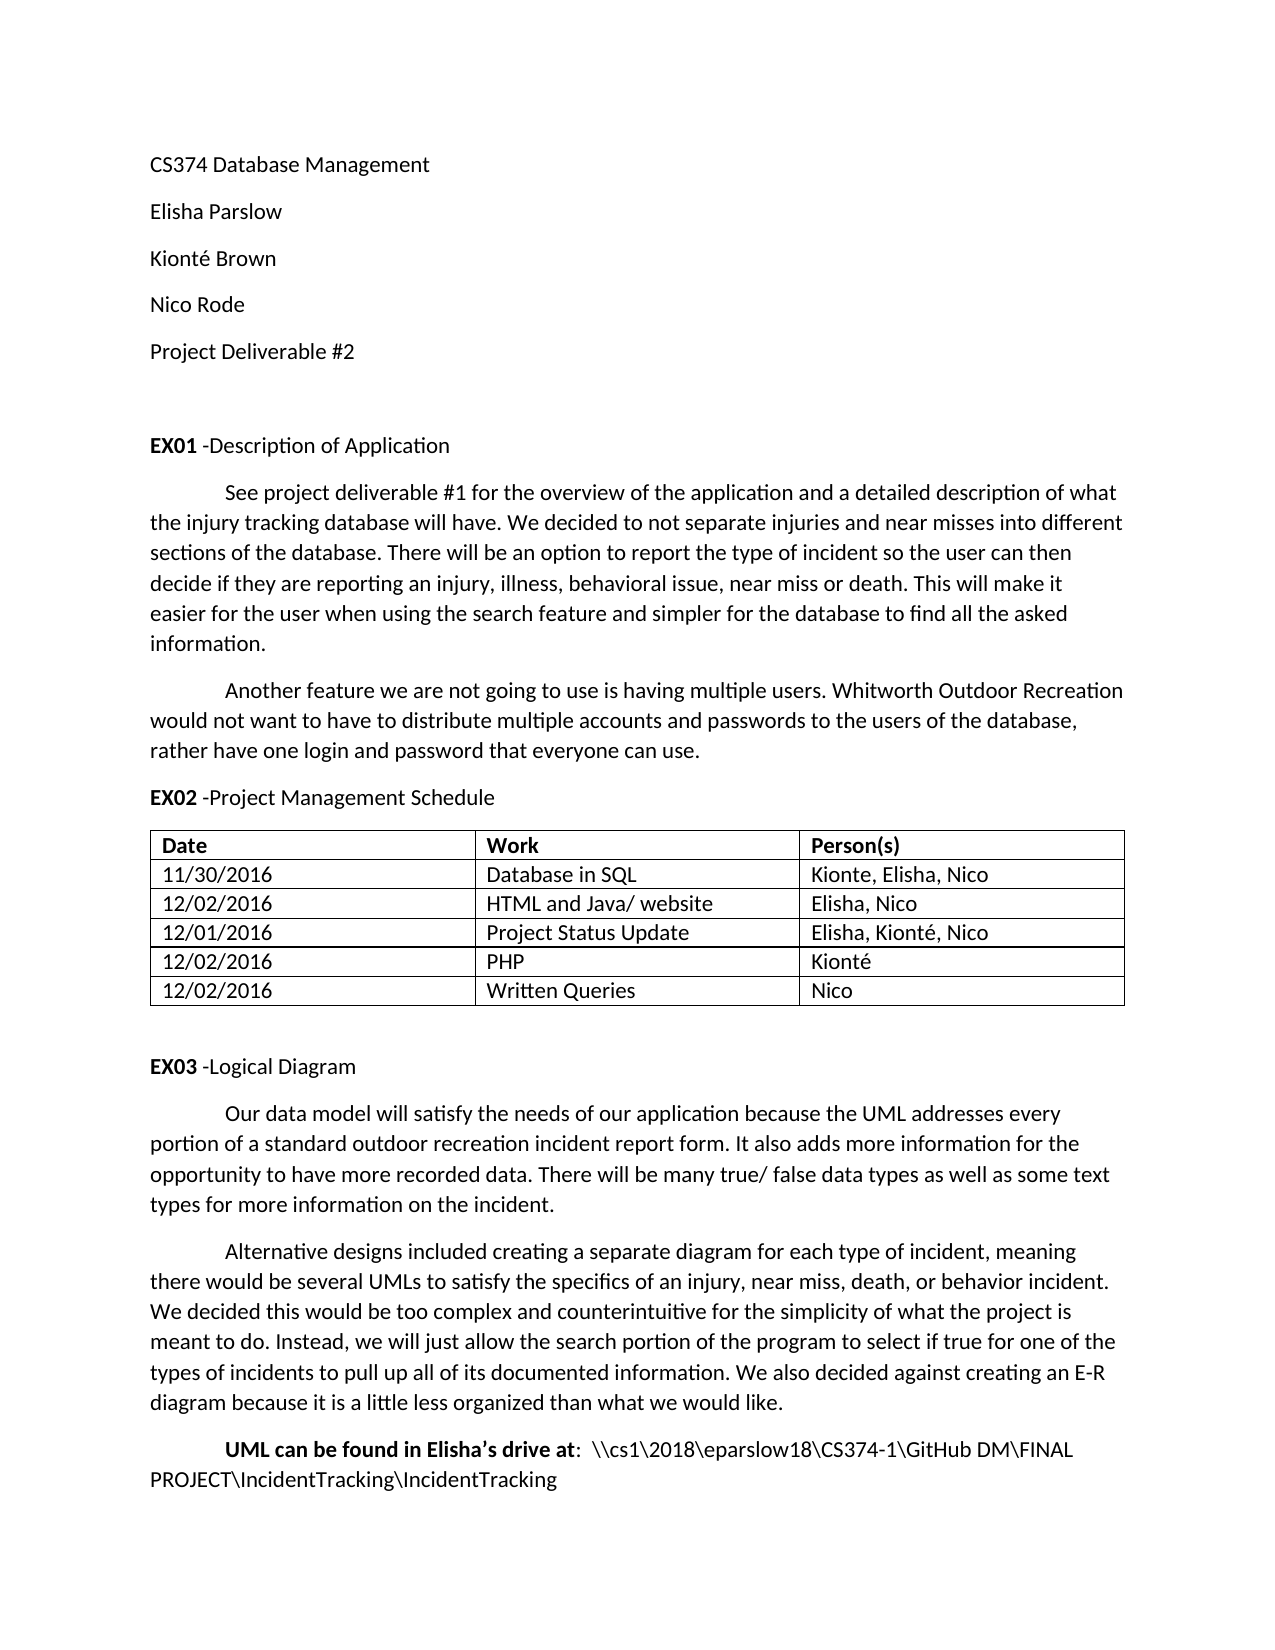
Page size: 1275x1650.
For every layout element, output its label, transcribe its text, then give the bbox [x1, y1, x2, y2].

table_cell Written Queries [476, 977, 799, 1004]
text Another feature we are not going to use is having multiple users. Whitworth Outdoor Recreation would not want to have to distribute multiple accounts and passwords to the users of the database, rather have one login and password that everyone can use. [150, 676, 1125, 764]
table_cell 12/02/2016 [151, 889, 475, 917]
text Project Deliverable #2 [150, 337, 1125, 366]
table_cell Elisha, Kionté, Nico [800, 919, 1124, 946]
table_cell PHP [476, 948, 799, 976]
text See project deliverable #1 for the overview of the application and a detailed description of what the injury tracking database will have. We decided to not separate injuries and near misses into different sections of the database. There will be an option to report the type of incident so the user can then decide if they are reporting an injury, illness, behavioral issue, near miss or death. This will make it easier for the user when using the search feature and simpler for the database to find all the asked information. [150, 478, 1125, 657]
text CS374 Database Management [150, 150, 1125, 178]
text EX02 -Project Management Schedule [150, 783, 1125, 811]
table_cell Kionte, Elisha, Nico [800, 860, 1124, 888]
table_cell 12/02/2016 [151, 977, 475, 1004]
text EX03 -Logical Diagram [150, 1052, 1125, 1081]
table_header Date [151, 831, 475, 859]
table_cell HTML and Java/ website [476, 889, 799, 917]
table_cell Database in SQL [476, 860, 799, 888]
table_cell Kionté [800, 948, 1124, 976]
text UML can be found in Elisha’s drive at: \\cs1\2018\eparslow18\CS374-1\GitHub DM\FINAL PROJECT\IncidentTracking\IncidentTracking [150, 1435, 1125, 1493]
table_cell Project Status Update [476, 919, 799, 946]
text Nico Rode [150, 291, 1125, 319]
table_cell 12/02/2016 [151, 948, 475, 976]
table_cell Nico [800, 977, 1124, 1004]
text Our data model will satisfy the needs of our application because the UML addresses every portion of a standard outdoor recreation incident report form. It also adds more information for the opportunity to have more recorded data. There will be many true/ false data types as well as some text types for more information on the incident. [150, 1099, 1125, 1218]
text EX01 -Description of Application [150, 431, 1125, 459]
table_header Person(s) [800, 831, 1124, 859]
text Alternative designs included creating a separate diagram for each type of incident, meaning there would be several UMLs to satisfy the specifics of an injury, near miss, death, or behavior incident. We decided this would be too complex and counterintuitive for the simplicity of what the project is meant to do. Instead, we will just allow the search portion of the program to select if true for one of the types of incidents to pull up all of its documented information. We also decided against creating an E-R diagram because it is a little less organized than what we would like. [150, 1237, 1125, 1416]
table_header Work [476, 831, 799, 859]
table_cell 12/01/2016 [151, 919, 475, 946]
table_cell 11/30/2016 [151, 860, 475, 888]
text Elisha Parslow [150, 197, 1125, 225]
table_cell Elisha, Nico [800, 889, 1124, 917]
text Kionté Brown [150, 244, 1125, 272]
